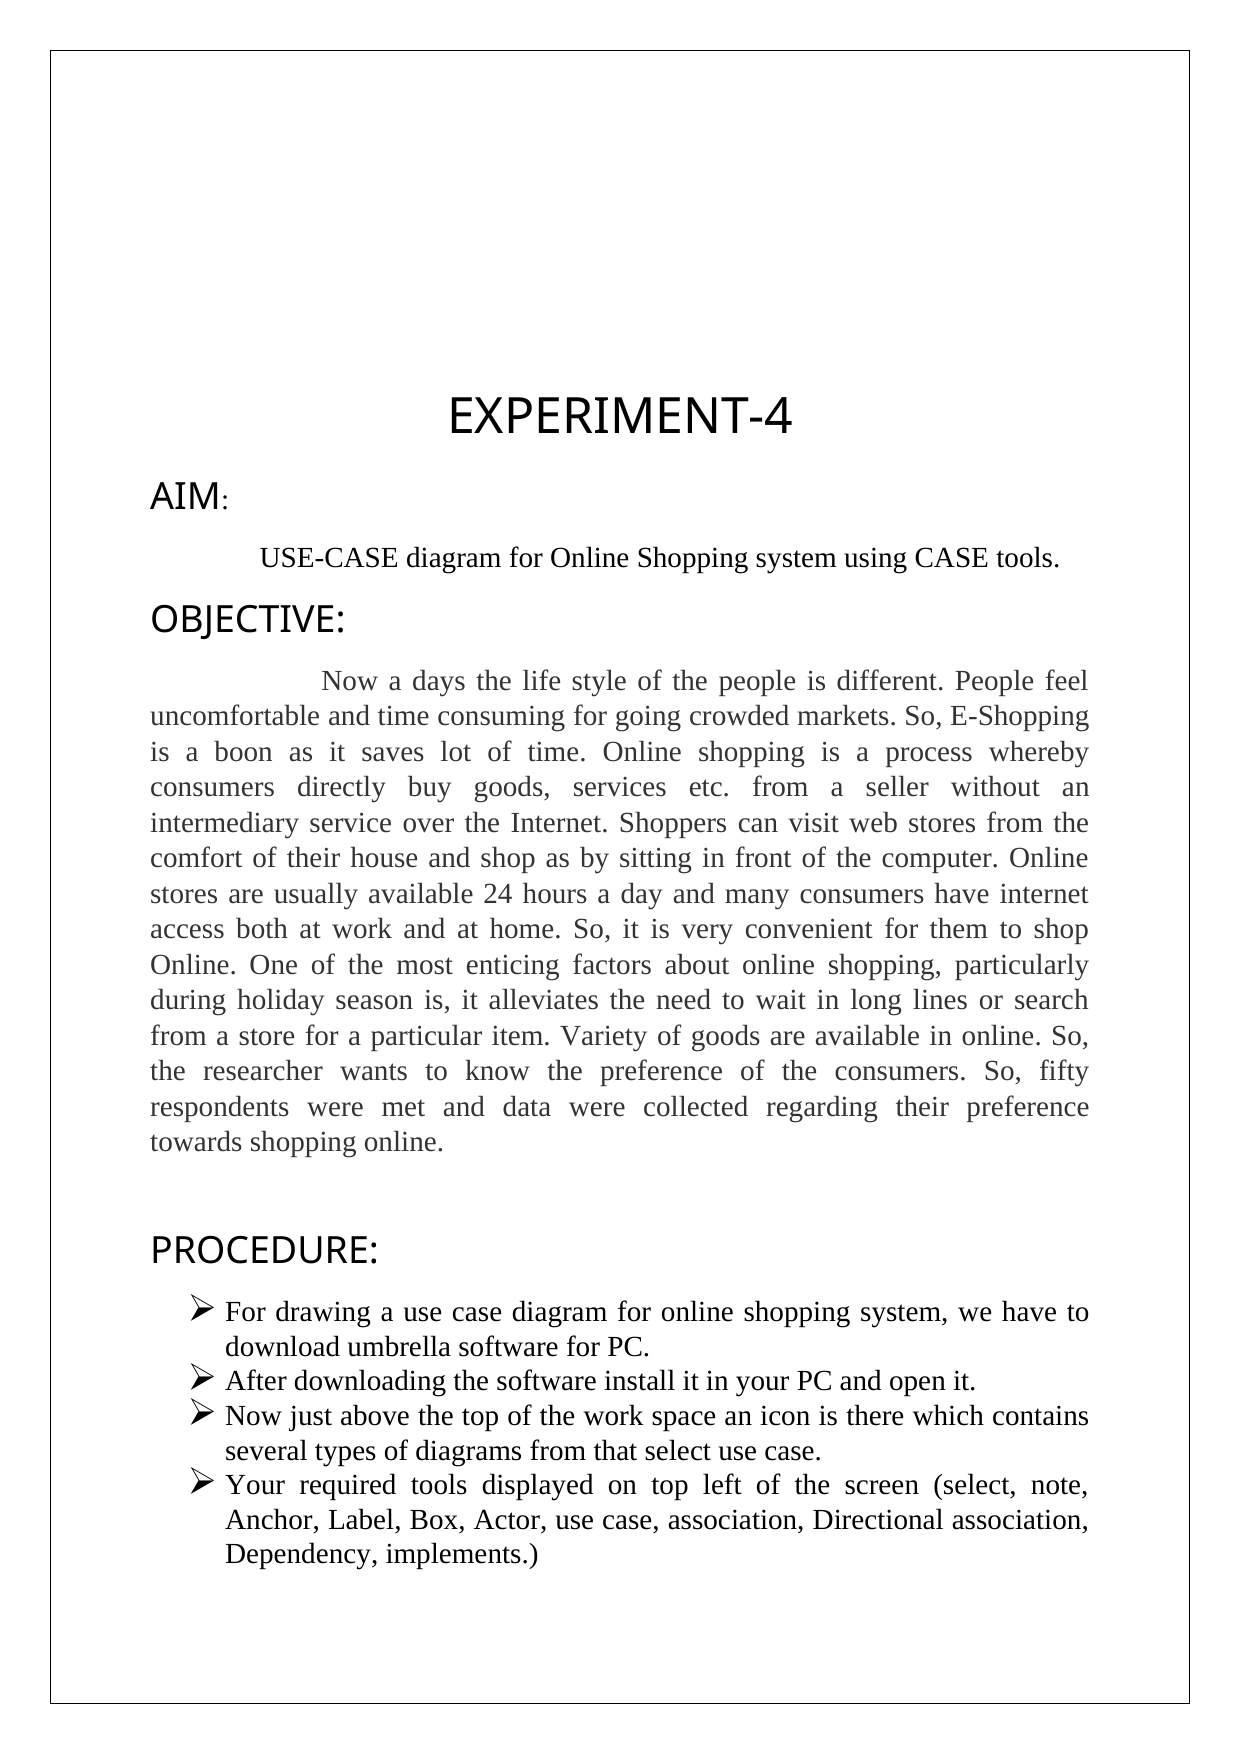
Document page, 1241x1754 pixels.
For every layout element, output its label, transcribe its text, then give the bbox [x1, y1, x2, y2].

list Your required tools displayed on top left of the screen (select, note, Anchor, Label, Box, Actor, use case, association, Directional association, Dependency, implements.) [187, 1467, 1090, 1569]
text OBJECTIVE: [150, 592, 1090, 643]
text AIM: [150, 469, 1090, 520]
text USE-CASE diagram for Online Shopping system using CASE tools. [150, 540, 1090, 573]
list Now just above the top of the work space an icon is there which contains several types of diagrams from that select use case. [187, 1398, 1090, 1467]
text PROCEDURE: [150, 1223, 1090, 1274]
text EXPERIMENT-4 [150, 380, 1090, 448]
list After downloading the software install it in your PC and open it. [187, 1363, 1090, 1398]
list For drawing a use case diagram for online shopping system, we have to download umbrella software for PC. [187, 1294, 1090, 1363]
